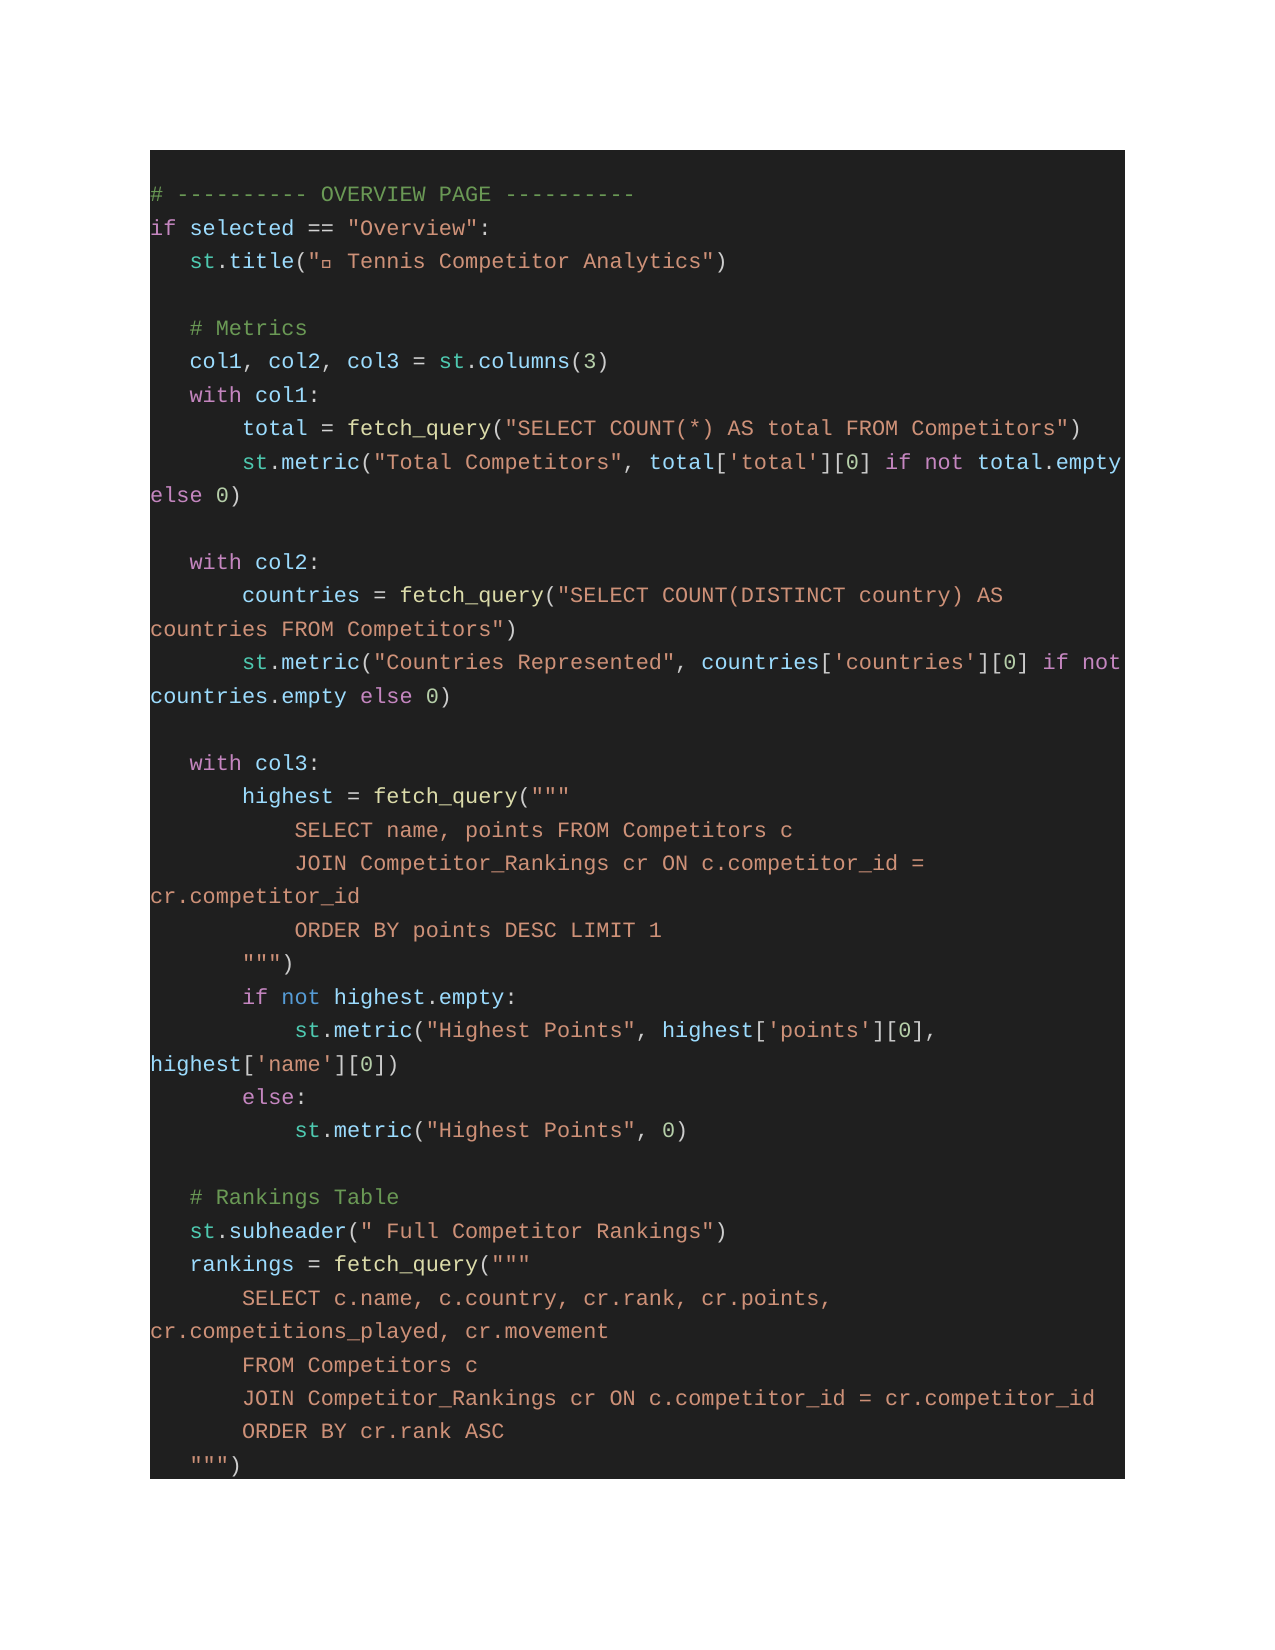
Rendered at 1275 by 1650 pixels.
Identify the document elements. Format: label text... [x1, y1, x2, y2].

text st.title("🎾 Tennis Competitor Analytics") [150, 250, 1125, 275]
text if selected == "Overview": [150, 217, 1125, 242]
text with col3: [150, 752, 1125, 777]
text FROM Competitors c [150, 1354, 1125, 1378]
text if not highest.empty: [150, 986, 1125, 1011]
text else: [150, 1086, 1125, 1111]
text SELECT c.name, c.country, cr.rank, cr.points, cr.competitions_played, cr.movement [150, 1287, 1125, 1345]
text st.subheader(" Full Competitor Rankings") [150, 1220, 1125, 1245]
text # ---------- OVERVIEW PAGE ---------- [150, 183, 1125, 208]
text st.metric("Total Competitors", total['total'][0] if not total.empty else 0) [150, 451, 1125, 509]
text JOIN Competitor_Rankings cr ON c.competitor_id = cr.competitor_id [150, 852, 1125, 910]
text total = fetch_query("SELECT COUNT(*) AS total FROM Competitors") [150, 417, 1125, 442]
text rankings = fetch_query(""" [150, 1253, 1125, 1278]
text JOIN Competitor_Rankings cr ON c.competitor_id = cr.competitor_id [150, 1387, 1125, 1412]
text with col1: [150, 384, 1125, 409]
text highest = fetch_query(""" [150, 785, 1125, 810]
text with col2: [150, 551, 1125, 576]
text st.metric("Highest Points", 0) [150, 1120, 1125, 1144]
text # Rankings Table [150, 1187, 1125, 1211]
text st.metric("Highest Points", highest['points'][0], highest['name'][0]) [150, 1019, 1125, 1078]
text ORDER BY cr.rank ASC [150, 1421, 1125, 1445]
text SELECT name, points FROM Competitors c [150, 819, 1125, 843]
text """) [150, 952, 1125, 977]
text countries = fetch_query("SELECT COUNT(DISTINCT country) AS countries FROM Competitors") [150, 585, 1125, 643]
text ORDER BY points DESC LIMIT 1 [150, 919, 1125, 944]
text col1, col2, col3 = st.columns(3) [150, 351, 1125, 375]
text st.metric("Countries Represented", countries['countries'][0] if not countries.empty else 0) [150, 652, 1125, 710]
text """) [150, 1454, 1125, 1479]
text # Metrics [150, 317, 1125, 342]
